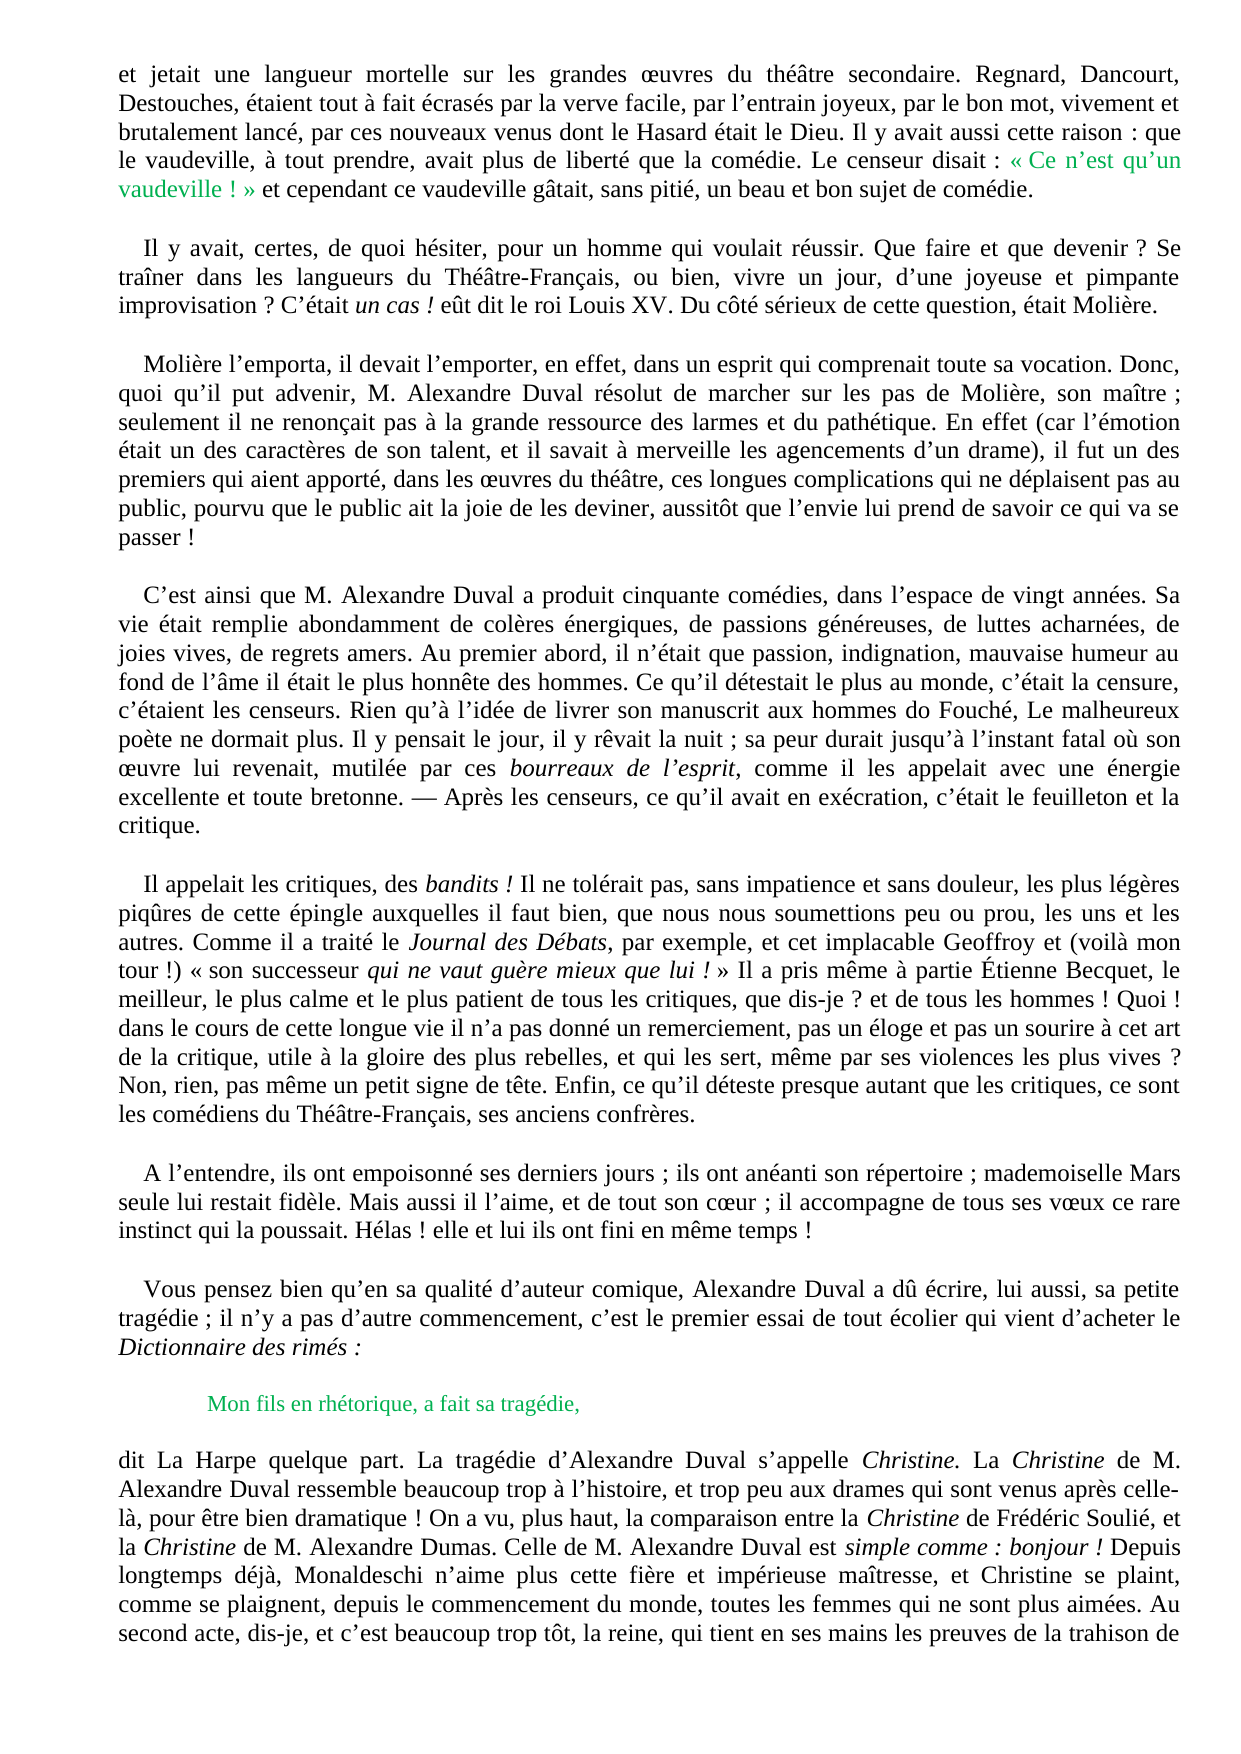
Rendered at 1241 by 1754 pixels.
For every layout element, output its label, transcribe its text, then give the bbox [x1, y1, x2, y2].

text A l’entendre, ils ont empoisonné ses derniers jours ; ils ont anéanti son répertoire ; mademoiselle Mars seule lui restait fidèle. Mais aussi il l’aime, et de tout son cœur ; il accompagne de tous ses vœux ce rare instinct qui la poussait. Hélas ! elle et lui ils ont fini en même temps ! [118, 1158, 1181, 1244]
text Molière l’emporta, il devait l’emporter, en effet, dans un esprit qui comprenait toute sa vocation. Donc, quoi qu’il put advenir, M. Alexandre Duval résolut de marcher sur les pas de Molière, son maître ; seulement il ne renonçait pas à la grande ressource des larmes et du pathétique. En effet (car l’émotion était un des caractères de son talent, et il savait à merveille les agencements d’un drame), il fut un des premiers qui aient apporté, dans les œuvres du théâtre, ces longues complications qui ne déplaisent pas au public, pourvu que le public ait la joie de les deviner, aussitôt que l’envie lui prend de savoir ce qui va se passer ! [118, 349, 1181, 550]
text Il y avait, certes, de quoi hésiter, pour un homme qui voulait réussir. Que faire et que devenir ? Se traîner dans les langueurs du Théâtre-Français, ou bien, vivre un jour, d’une joyeuse et pimpante improvisation ? C’était un cas ! eût dit le roi Louis XV. Du côté sérieux de cette question, était Molière. [118, 233, 1181, 319]
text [118, 1446, 1181, 1647]
text C’est ainsi que M. Alexandre Duval a produit cinquante comédies, dans l’espace de vingt années. Sa vie était remplie abondamment de colères énergiques, de passions généreuses, de luttes acharnées, de joies vives, de regrets amers. Au premier abord, il n’était que passion, indignation, mauvaise humeur au fond de l’âme il était le plus honnête des hommes. Ce qu’il détestait le plus au monde, c’était la censure, c’étaient les censeurs. Rien qu’à l’idée de livrer son manuscrit aux hommes do Fouché, Le malheureux poète ne dormait plus. Il y pensait le jour, il y rêvait la nuit ; sa peur durait jusqu’à l’instant fatal où son œuvre lui revenait, mutilée par ces bourreaux de l’esprit, comme il les appelait avec une énergie excellente et toute bretonne. — Après les censeurs, ce qu’il avait en exécration, c’était le feuilleton et la critique. [118, 580, 1181, 839]
text Il appelait les critiques, des bandits ! Il ne tolérait pas, sans impatience et sans douleur, les plus légères piqûres de cette épingle auxquelles il faut bien, que nous nous soumettions peu ou prou, les uns et les autres. Comme il a traité le Journal des Débats, par exemple, et cet implacable Geoffroy et (voilà mon tour !) « son successeur qui ne vaut guère mieux que lui ! » Il a pris même à partie Étienne Becquet, le meilleur, le plus calme et le plus patient de tous les critiques, que dis-je ? et de tous les hommes ! Quoi ! dans le cours de cette longue vie il n’a pas donné un remerciement, pas un éloge et pas un sourire à cet art de la critique, utile à la gloire des plus rebelles, et qui les sert, même par ses violences les plus vives ? Non, rien, pas même un petit signe de tête. Enfin, ce qu’il déteste presque autant que les critiques, ce sont les comédiens du Théâtre-Français, ses anciens confrères. [118, 869, 1181, 1128]
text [118, 59, 1181, 203]
text Mon fils en rhétorique, a fait sa tragédie, [207, 1390, 1181, 1417]
text Vous pensez bien qu’en sa qualité d’auteur comique, Alexandre Duval a dû écrire, lui aussi, sa petite tragédie ; il n’y a pas d’autre commencement, c’est le premier essai de tout écolier qui vient d’acheter le Dictionnaire des rimés : [118, 1274, 1181, 1360]
